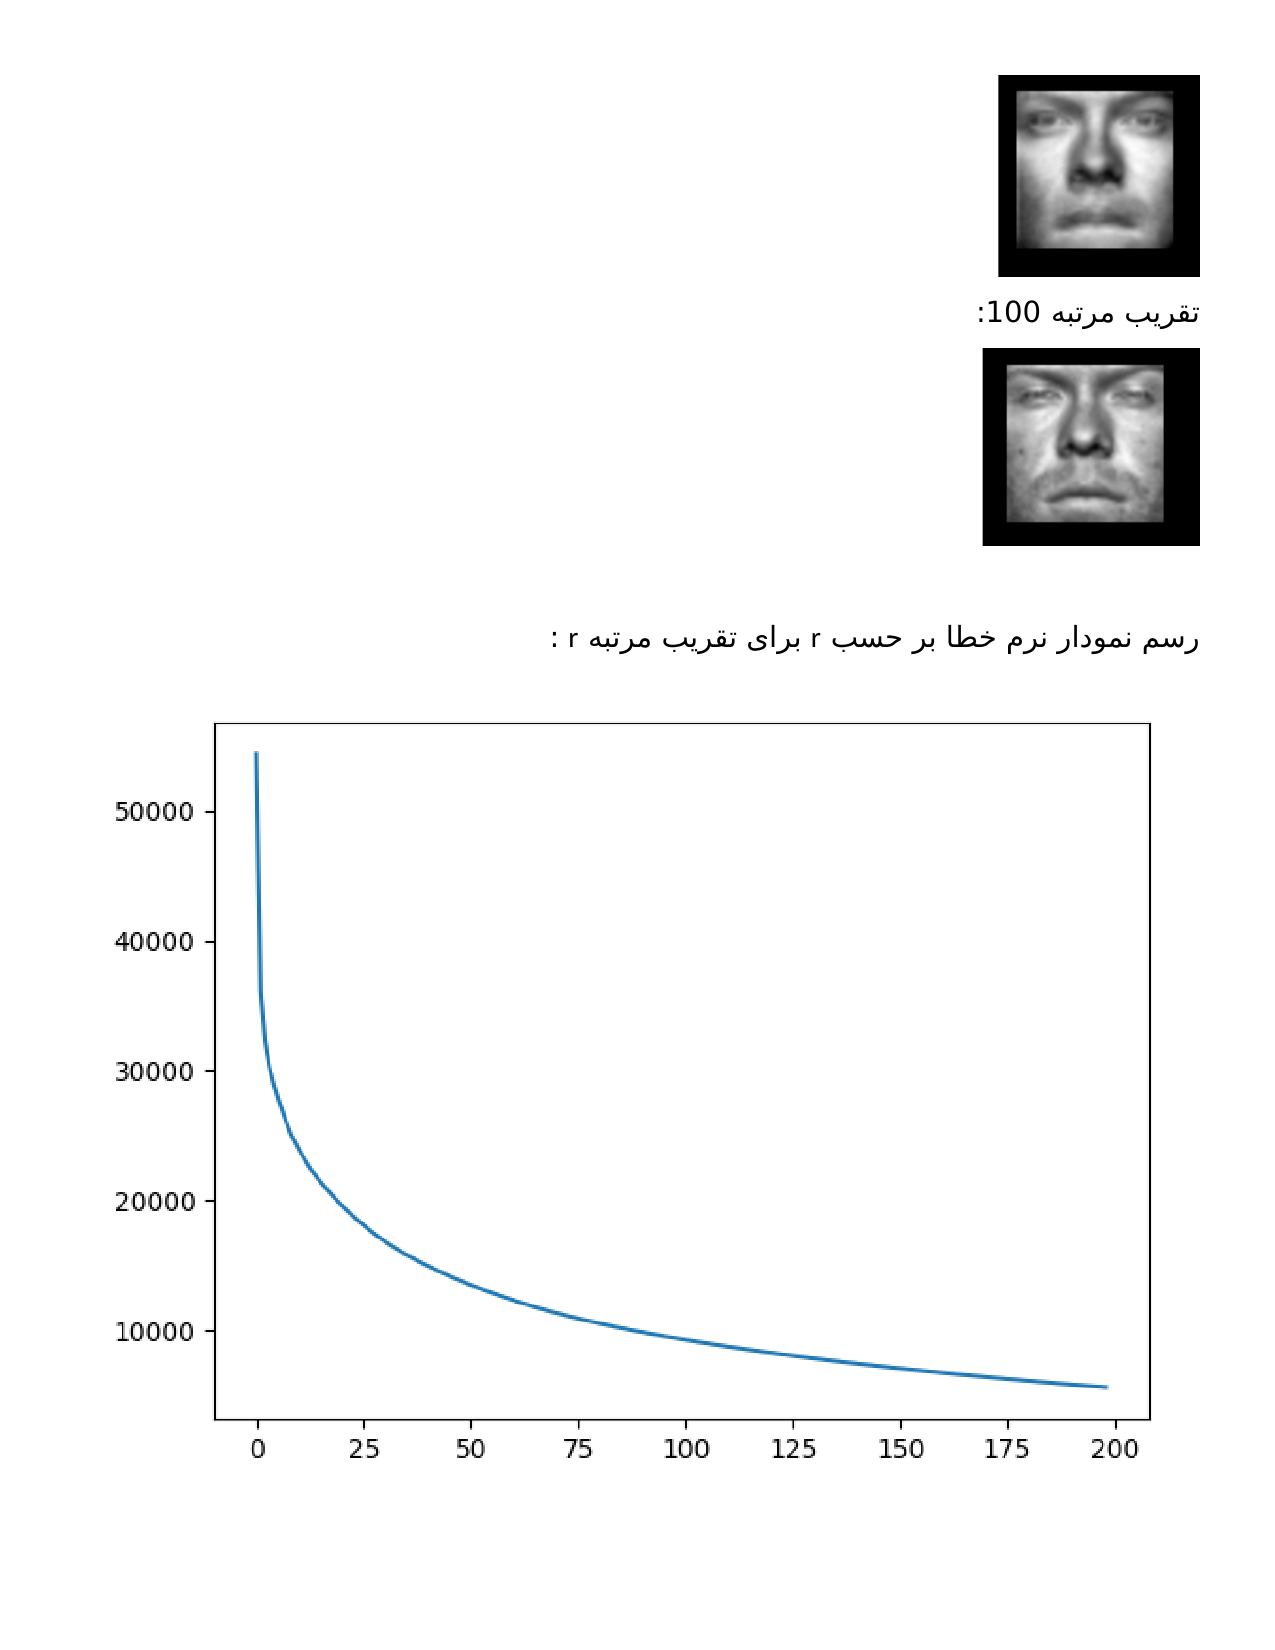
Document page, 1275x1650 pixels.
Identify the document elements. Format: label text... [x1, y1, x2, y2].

text رسم نمودار نرم خطا بر حسب r برای تقریب مرتبه r : [75, 619, 1200, 655]
text تقریب مرتبه 100: [75, 295, 1200, 329]
picture [982, 348, 1200, 546]
picture [998, 75, 1200, 277]
picture [75, 674, 1200, 1504]
